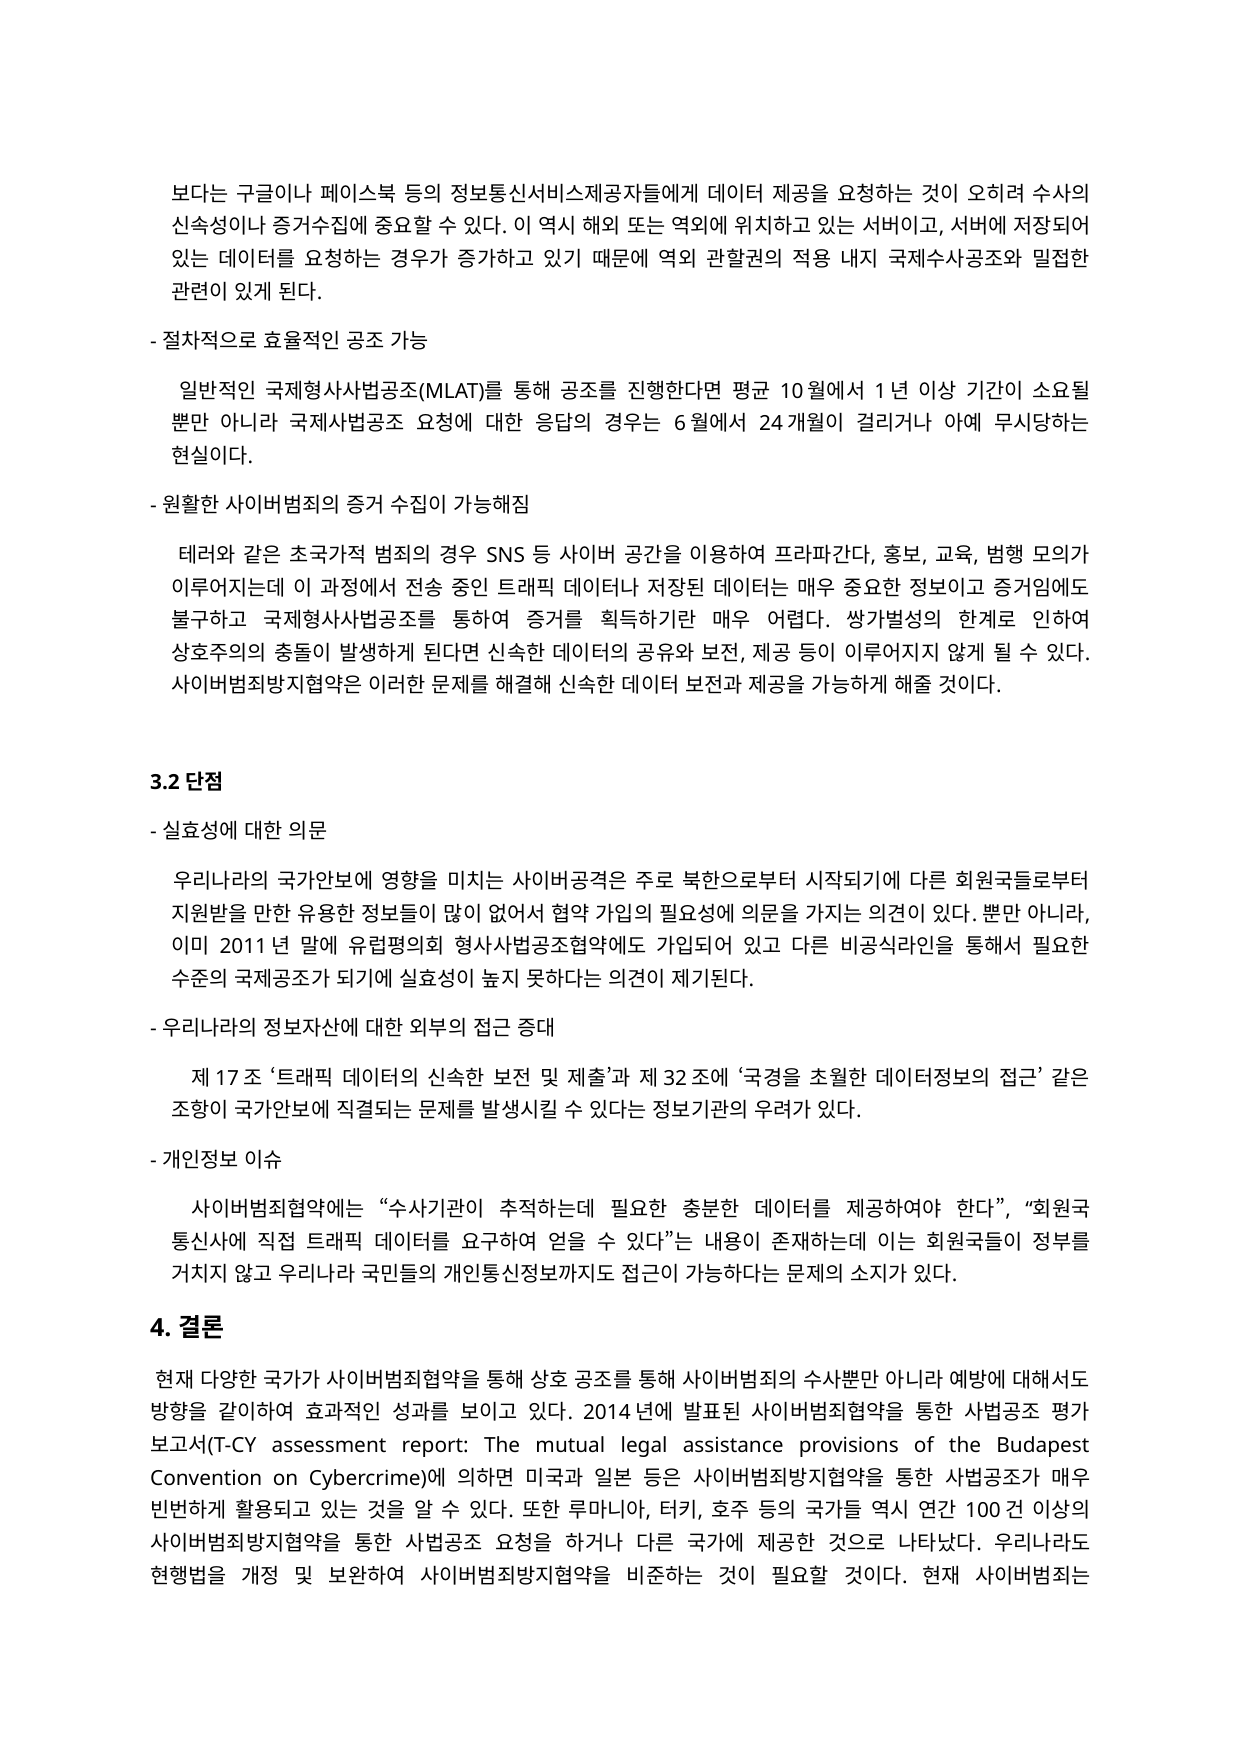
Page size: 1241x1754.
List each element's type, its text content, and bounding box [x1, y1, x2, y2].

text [150, 177, 1090, 305]
text 3.2 단점 [150, 765, 1090, 796]
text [150, 1363, 1090, 1589]
text - 개인정보 이슈 [150, 1143, 1090, 1173]
text - 원활한 사이버범죄의 증거 수집이 가능해짐 [150, 489, 1090, 519]
text 우리나라의 국가안보에 영향을 미치는 사이버공격은 주로 북한으로부터 시작되기에 다른 회원국들로부터 지원받을 만한 유용한 정보들이 많이 없어서 협약 가입의 필요성에 의문을 가지는 의견이 있다. 뿐만 아니라, 이미 2011년 말에 유럽평의회 형사사법공조협약에도 가입되어 있고 다른 비공식라인을 통해서 필요한 수준의 국제공조가 되기에 실효성이 높지 못하다는 의견이 제기된다. [150, 864, 1090, 992]
text 제17조 ‘트래픽 데이터의 신속한 보전 및 제출’과 제32조에 ‘국경을 초월한 데이터정보의 접근’ 같은 조항이 국가안보에 직결되는 문제를 발생시킬 수 있다는 정보기관의 우려가 있다. [171, 1061, 1090, 1124]
text 일반적인 국제형사사법공조(MLAT)를 통해 공조를 진행한다면 평균 10월에서 1년 이상 기간이 소요될 뿐만 아니라 국제사법공조 요청에 대한 응답의 경우는 6월에서 24개월이 걸리거나 아예 무시당하는 현실이다. [150, 374, 1090, 469]
text - 절차적으로 효율적인 공조 가능 [150, 324, 1090, 355]
text - 우리나라의 정보자산에 대한 외부의 접근 증대 [150, 1012, 1090, 1042]
text - 실효성에 대한 의문 [150, 815, 1090, 845]
text 사이버범죄협약에는 “수사기관이 추적하는데 필요한 충분한 데이터를 제공하여야 한다”, “회원국 통신사에 직접 트래픽 데이터를 요구하여 얻을 수 있다”는 내용이 존재하는데 이는 회원국들이 정부를 거치지 않고 우리나라 국민들의 개인통신정보까지도 접근이 가능하다는 문제의 소지가 있다. [171, 1192, 1090, 1288]
text 4. 결론 [150, 1307, 1090, 1343]
text 테러와 같은 초국가적 범죄의 경우 SNS 등 사이버 공간을 이용하여 프라파간다, 홍보, 교육, 범행 모의가 이루어지는데 이 과정에서 전송 중인 트래픽 데이터나 저장된 데이터는 매우 중요한 정보이고 증거임에도 불구하고 국제형사사법공조를 통하여 증거를 획득하기란 매우 어렵다. 쌍가벌성의 한계로 인하여 상호주의의 충돌이 발생하게 된다면 신속한 데이터의 공유와 보전, 제공 등이 이루어지지 않게 될 수 있다. 사이버범죄방지협약은 이러한 문제를 해결해 신속한 데이터 보전과 제공을 가능하게 해줄 것이다. [150, 538, 1090, 699]
